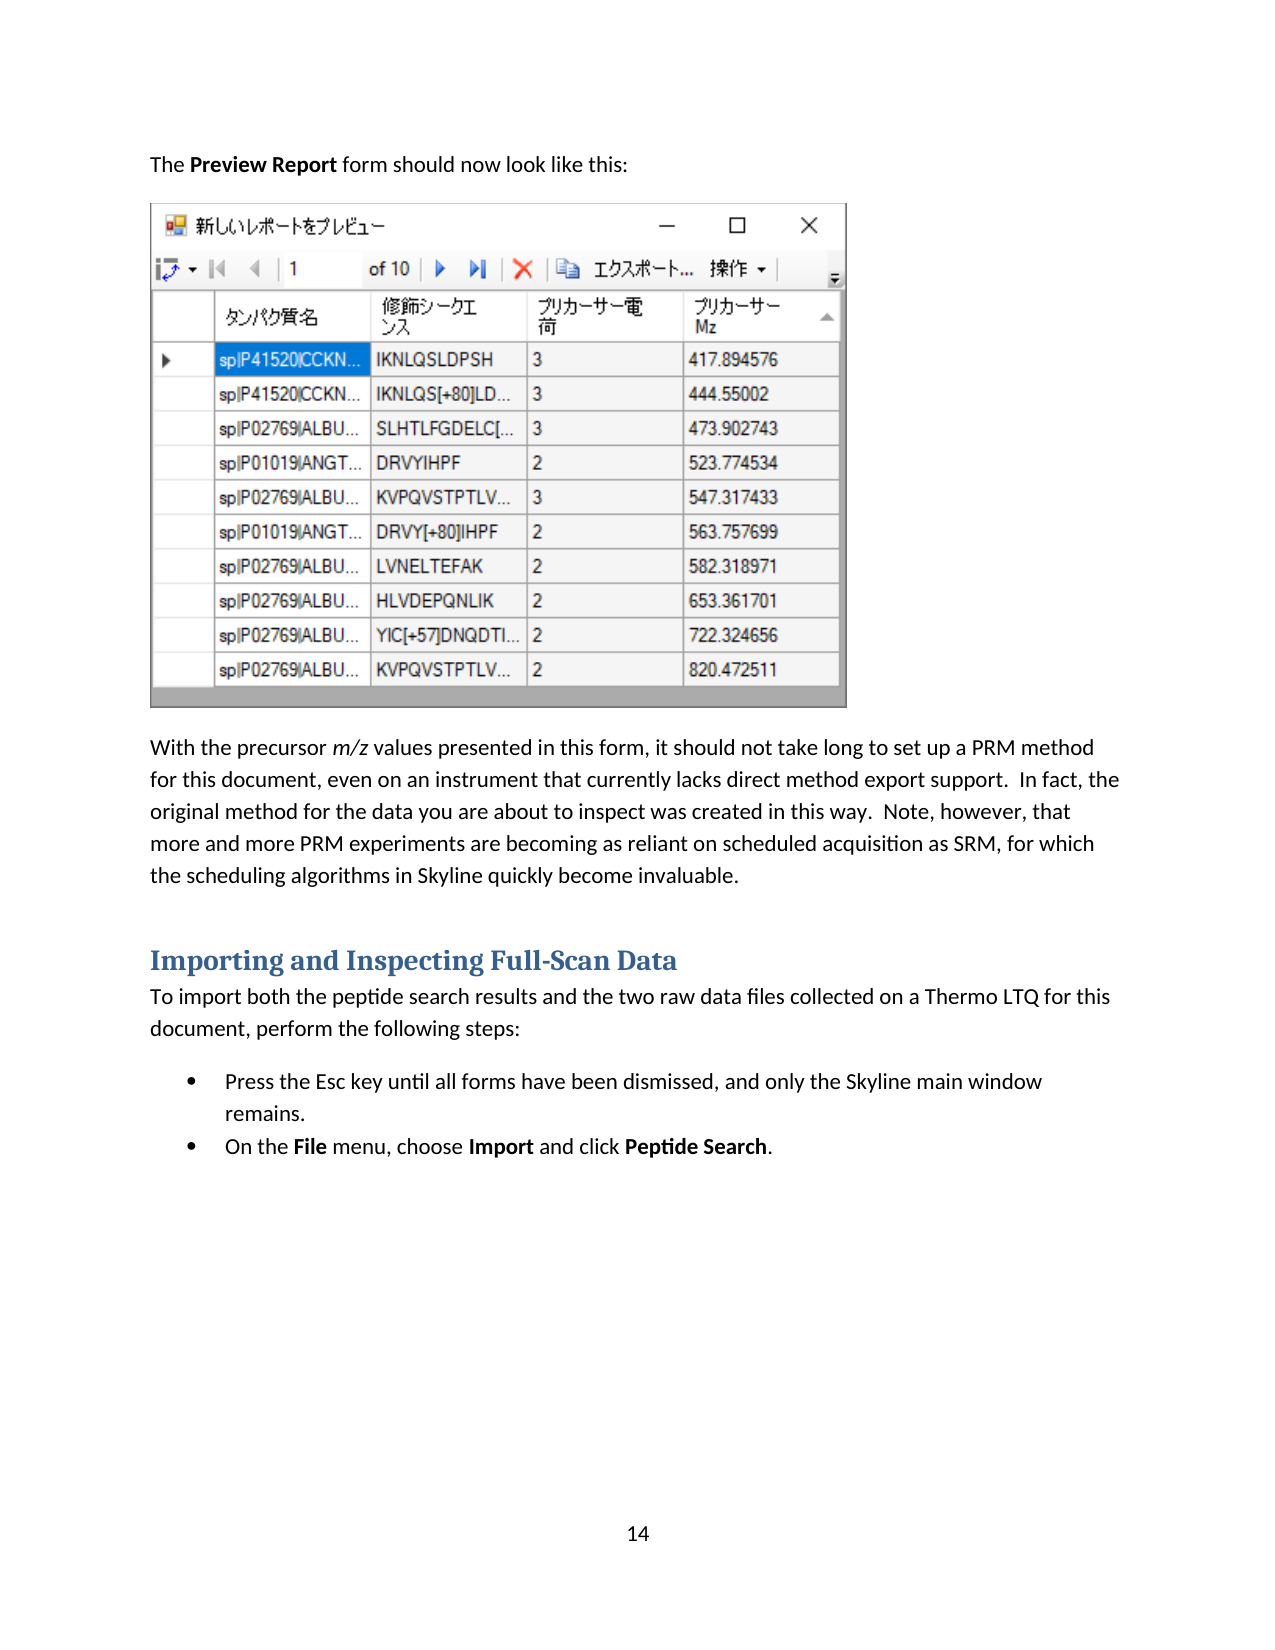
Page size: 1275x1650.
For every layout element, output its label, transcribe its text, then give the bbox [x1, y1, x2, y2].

text With the precursor m/z values presented in this form, it should not take long to set up a PRM method for this document, even on an instrument that currently lacks direct method export support. In fact, the original method for the data you are about to inspect was created in this way. Note, however, that more and more PRM experiments are becoming as reliant on scheduled acquisition as SRM, for which the scheduling algorithms in Skyline quickly become invaluable. [150, 733, 1125, 889]
list On the File menu, choose Import and click Peptide Search. [187, 1132, 1125, 1160]
text The Preview Report form should now look like this: [150, 150, 1125, 178]
text To import both the peptide search results and the two raw data files collected on a Thermo LTQ for this document, perform the following steps: [150, 982, 1125, 1042]
picture [150, 203, 847, 708]
list Press the Esc key until all forms have been dismissed, and only the Skyline main window remains. [187, 1067, 1125, 1128]
subtitle Importing and Inspecting Full-Scan Data [150, 944, 1125, 977]
